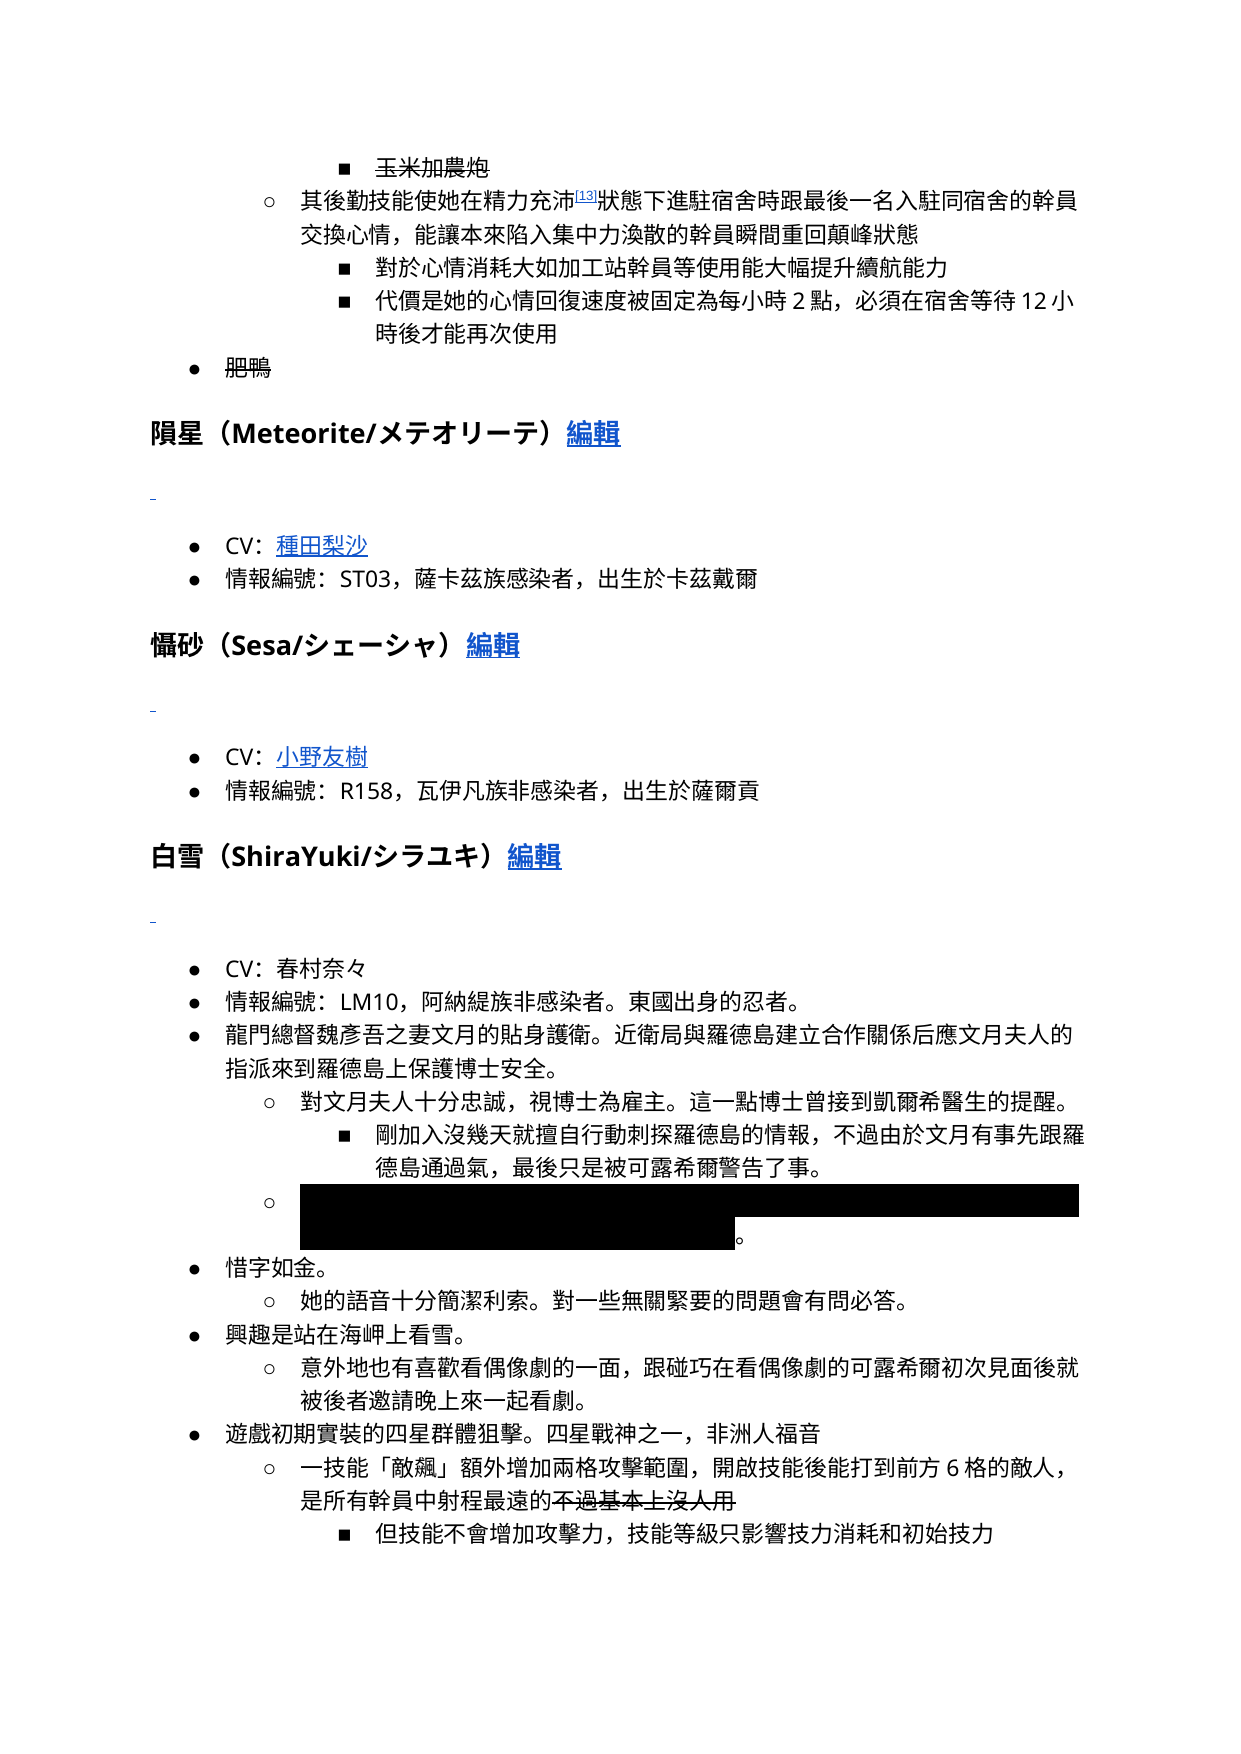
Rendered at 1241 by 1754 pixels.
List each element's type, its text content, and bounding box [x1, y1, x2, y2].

list 但技能不會增加攻擊力，技能等級只影響技力消耗和初始技力 [337, 1516, 1090, 1549]
list 情報編號：LM10，阿納緹族非感染者。東國出身的忍者。 [187, 984, 1090, 1017]
list 遊戲初期實裝的四星群體狙擊。四星戰神之一，非洲人福音 [187, 1416, 1090, 1449]
list 惜字如金。 [187, 1250, 1090, 1283]
list 其後勤技能使她在精力充沛[13]狀態下進駐宿舍時跟最後一名入駐同宿舍的幹員交換心情，能讓本來陷入集中力渙散的幹員瞬間重回顛峰狀態 [262, 183, 1090, 250]
list 肥鴨 [187, 349, 1090, 383]
list 意外地也有喜歡看偶像劇的一面，跟碰巧在看偶像劇的可露希爾初次見面後就被後者邀請晚上來一起看劇。 [262, 1350, 1090, 1416]
list 對文月夫人十分忠誠，視博士為雇主。這一點博士曾接到凱爾希醫生的提醒。 [262, 1084, 1090, 1117]
list CV：種田梨沙 [187, 528, 1090, 561]
list 代價是她的心情回復速度被固定為每小時2點，必須在宿舍等待12小時後才能再次使用 [337, 283, 1090, 349]
subtitle 隕星（Meteorite/メテオリーテ）編輯 [150, 412, 1090, 451]
list 情報編號：R158，瓦伊凡族非感染者，出生於薩爾貢 [187, 772, 1090, 806]
list CV：小野友樹 [187, 739, 1090, 772]
list 一技能「敵飆」額外增加兩格攻擊範圍，開啟技能後能打到前方6格的敵人，是所有幹員中射程最遠的不過基本上沒人用 [262, 1449, 1090, 1516]
list CV：春村奈々 [187, 951, 1090, 984]
list 玉米加農炮 [337, 150, 1090, 183]
subtitle 白雪（ShiraYuki/シラユキ）編輯 [150, 835, 1090, 874]
list 龍門總督魏彥吾之妻文月的貼身護衛。近衛局與羅德島建立合作關係后應文月夫人的指派來到羅德島上保護博士安全。 [187, 1017, 1090, 1084]
list 被指派來羅德島的真正用意一是保護加入羅德島的陳，另一方面是文月想自小就跟隨她的白雪能趁機見識一下外面的世界。 [262, 1183, 1090, 1250]
subtitle 懾砂（Sesa/シェーシャ）編輯 [150, 623, 1090, 663]
list 剛加入沒幾天就擅自行動刺探羅德島的情報，不過由於文月有事先跟羅德島通過氣，最後只是被可露希爾警告了事。 [337, 1117, 1090, 1183]
list 對於心情消耗大如加工站幹員等使用能大幅提升續航能力 [337, 250, 1090, 283]
list 她的語音十分簡潔利索。對一些無關緊要的問題會有問必答。 [262, 1283, 1090, 1316]
list 興趣是站在海岬上看雪。 [187, 1316, 1090, 1350]
list 情報編號：ST03，薩卡茲族感染者，出生於卡茲戴爾 [187, 561, 1090, 594]
